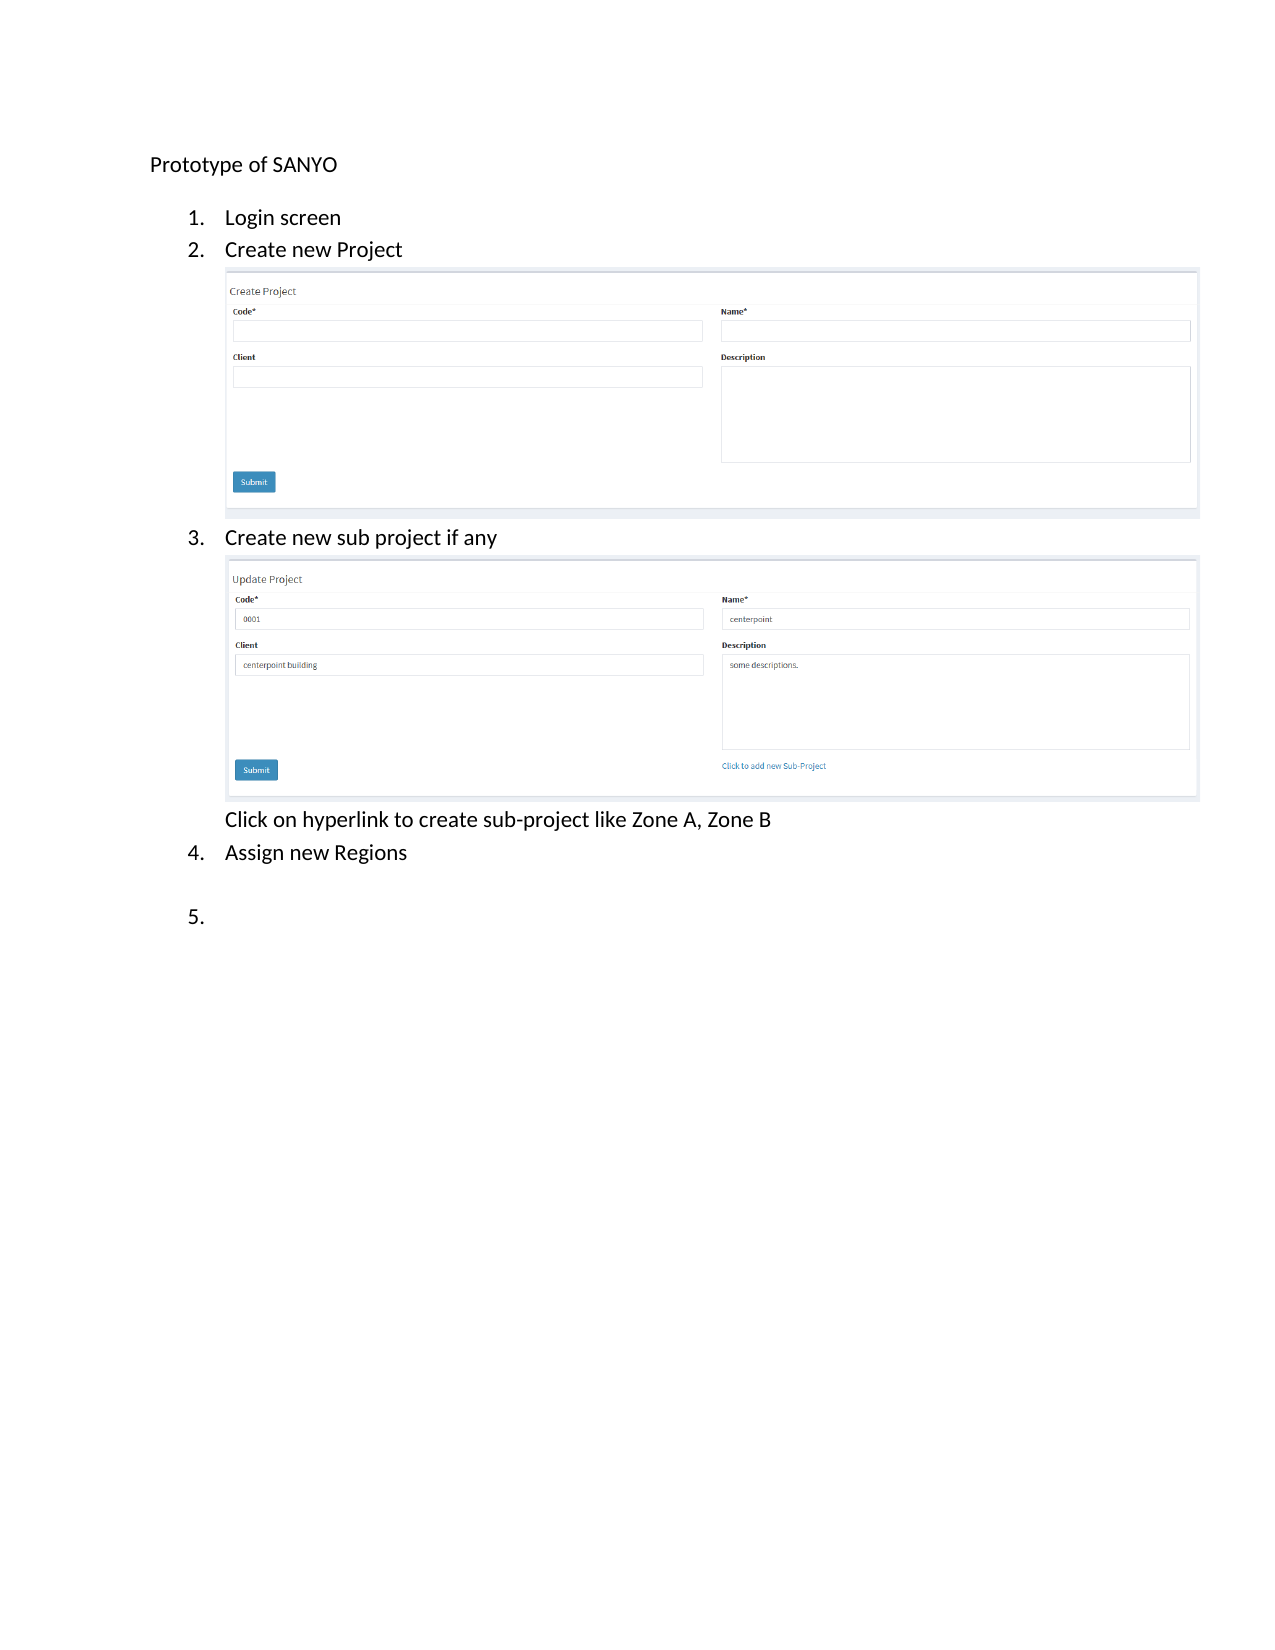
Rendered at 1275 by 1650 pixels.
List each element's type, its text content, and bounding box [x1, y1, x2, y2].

list Assign new Regions [187, 838, 1125, 866]
list Login screen [187, 203, 1125, 231]
list Create new sub project if any [187, 523, 1125, 551]
list Create new Project [187, 235, 1125, 263]
text Prototype of SANYO [150, 150, 1125, 178]
picture [225, 555, 1200, 802]
list Click on hyperlink to create sub-project like Zone A, Zone B [225, 806, 1125, 833]
picture [225, 267, 1200, 519]
